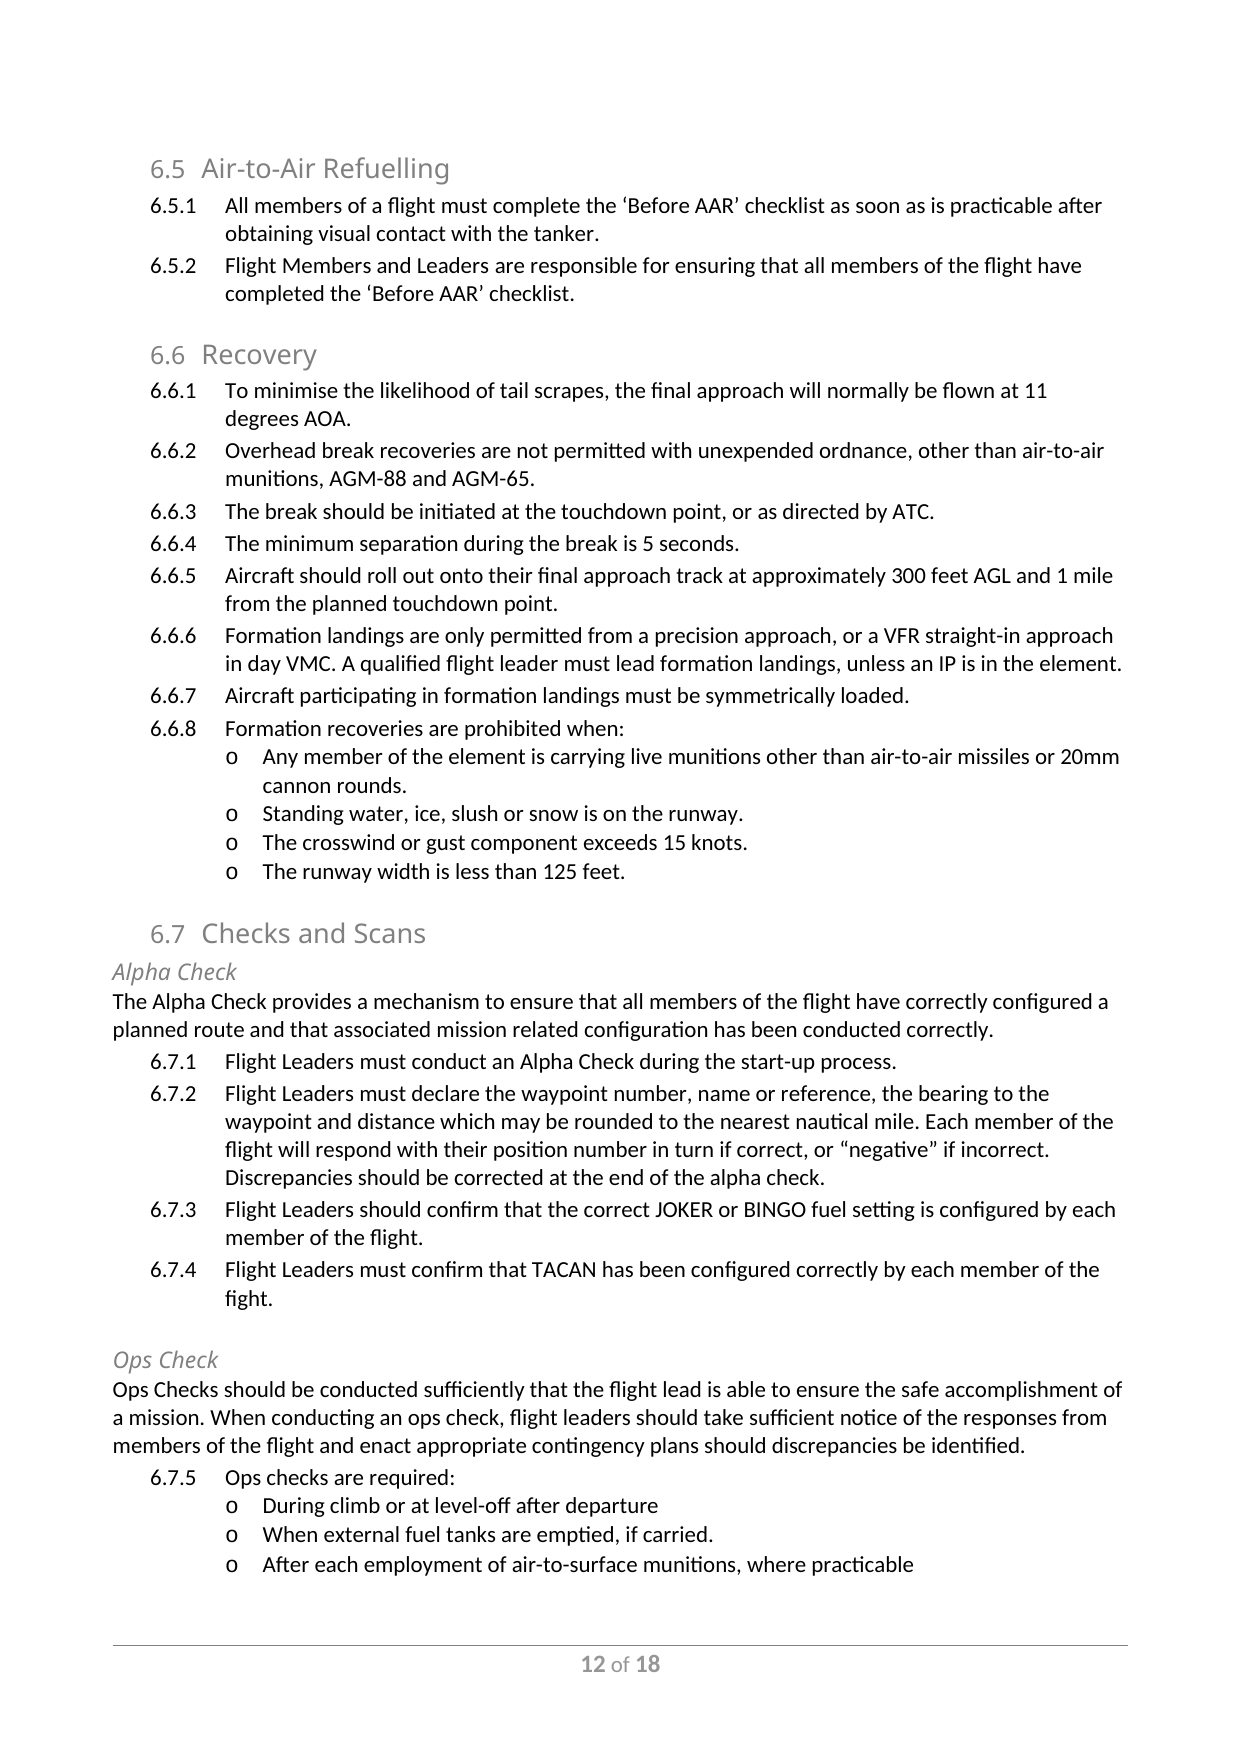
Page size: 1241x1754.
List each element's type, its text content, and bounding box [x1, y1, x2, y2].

subtitle Ops Check [112, 1344, 1128, 1375]
subtitle Flight Leaders must declare the waypoint number, name or reference, the bearing to the waypoint and distance which may be rounded to the nearest nautical mile. Each member of the flight will respond with their position number in turn if correct, or “negative” if incorrect. Discrepancies should be corrected at the end of the alpha check. [150, 1079, 1128, 1191]
subtitle Alpha Check [112, 956, 1128, 987]
subtitle The minimum separation during the break is 5 seconds. [150, 529, 1128, 557]
subtitle All members of a flight must complete the ‘Before AAR’ checklist as soon as is practicable after obtaining visual contact with the tanker. [150, 191, 1128, 247]
list During climb or at level-off after departure [225, 1491, 1128, 1521]
list Standing water, ice, slush or snow is on the runway. [225, 799, 1128, 828]
text Ops Checks should be conducted sufficiently that the flight lead is able to ensure the safe accomplishment of a mission. When conducting an ops check, flight leaders should take sufficient notice of the responses from members of the flight and enact appropriate contingency plans should discrepancies be identified. [112, 1375, 1128, 1459]
subtitle Ops checks are required: [150, 1463, 1128, 1491]
text The Alpha Check provides a mechanism to ensure that all members of the flight have correctly configured a planned route and that associated mission related configuration has been conducted correctly. [112, 987, 1128, 1043]
list The crosswind or gust component exceeds 15 knots. [225, 828, 1128, 857]
subtitle Flight Members and Leaders are responsible for ensuring that all members of the flight have completed the ‘Before AAR’ checklist. [150, 251, 1128, 307]
subtitle Overhead break recoveries are not permitted with unexpended ordnance, other than air-to-air munitions, AGM-88 and AGM-65. [150, 437, 1128, 493]
subtitle Flight Leaders should confirm that the correct JOKER or BINGO fuel setting is configured by each member of the flight. [150, 1195, 1128, 1251]
subtitle To minimise the likelihood of tail scrapes, the final approach will normally be flown at 11 degrees AOA. [150, 376, 1128, 432]
list The runway width is less than 125 feet. [225, 857, 1128, 886]
subtitle Air-to-Air Refuelling [150, 150, 1128, 187]
list When external fuel tanks are emptied, if carried. [225, 1521, 1128, 1550]
subtitle Flight Leaders must conduct an Alpha Check during the start-up process. [150, 1047, 1128, 1075]
subtitle Aircraft participating in formation landings must be symmetrically loaded. [150, 682, 1128, 709]
subtitle The break should be initiated at the touchdown point, or as directed by ATC. [150, 497, 1128, 525]
subtitle Checks and Scans [150, 914, 1128, 951]
subtitle Recovery [150, 335, 1128, 372]
subtitle Formation landings are only permitted from a precision approach, or a VFR straight-in approach in day VMC. A qualified flight leader must lead formation landings, unless an IP is in the element. [150, 621, 1128, 677]
list Any member of the element is carrying live munitions other than air-to-air missiles or 20mm cannon rounds. [225, 742, 1128, 799]
subtitle Flight Leaders must confirm that TACAN has been configured correctly by each member of the fight. [150, 1256, 1128, 1312]
subtitle Aircraft should roll out onto their final approach track at approximately 300 feet AGL and 1 mile from the planned touchdown point. [150, 561, 1128, 617]
subtitle Formation recoveries are prohibited when: [150, 714, 1128, 742]
list After each employment of air-to-surface munitions, where practicable [225, 1550, 1128, 1579]
